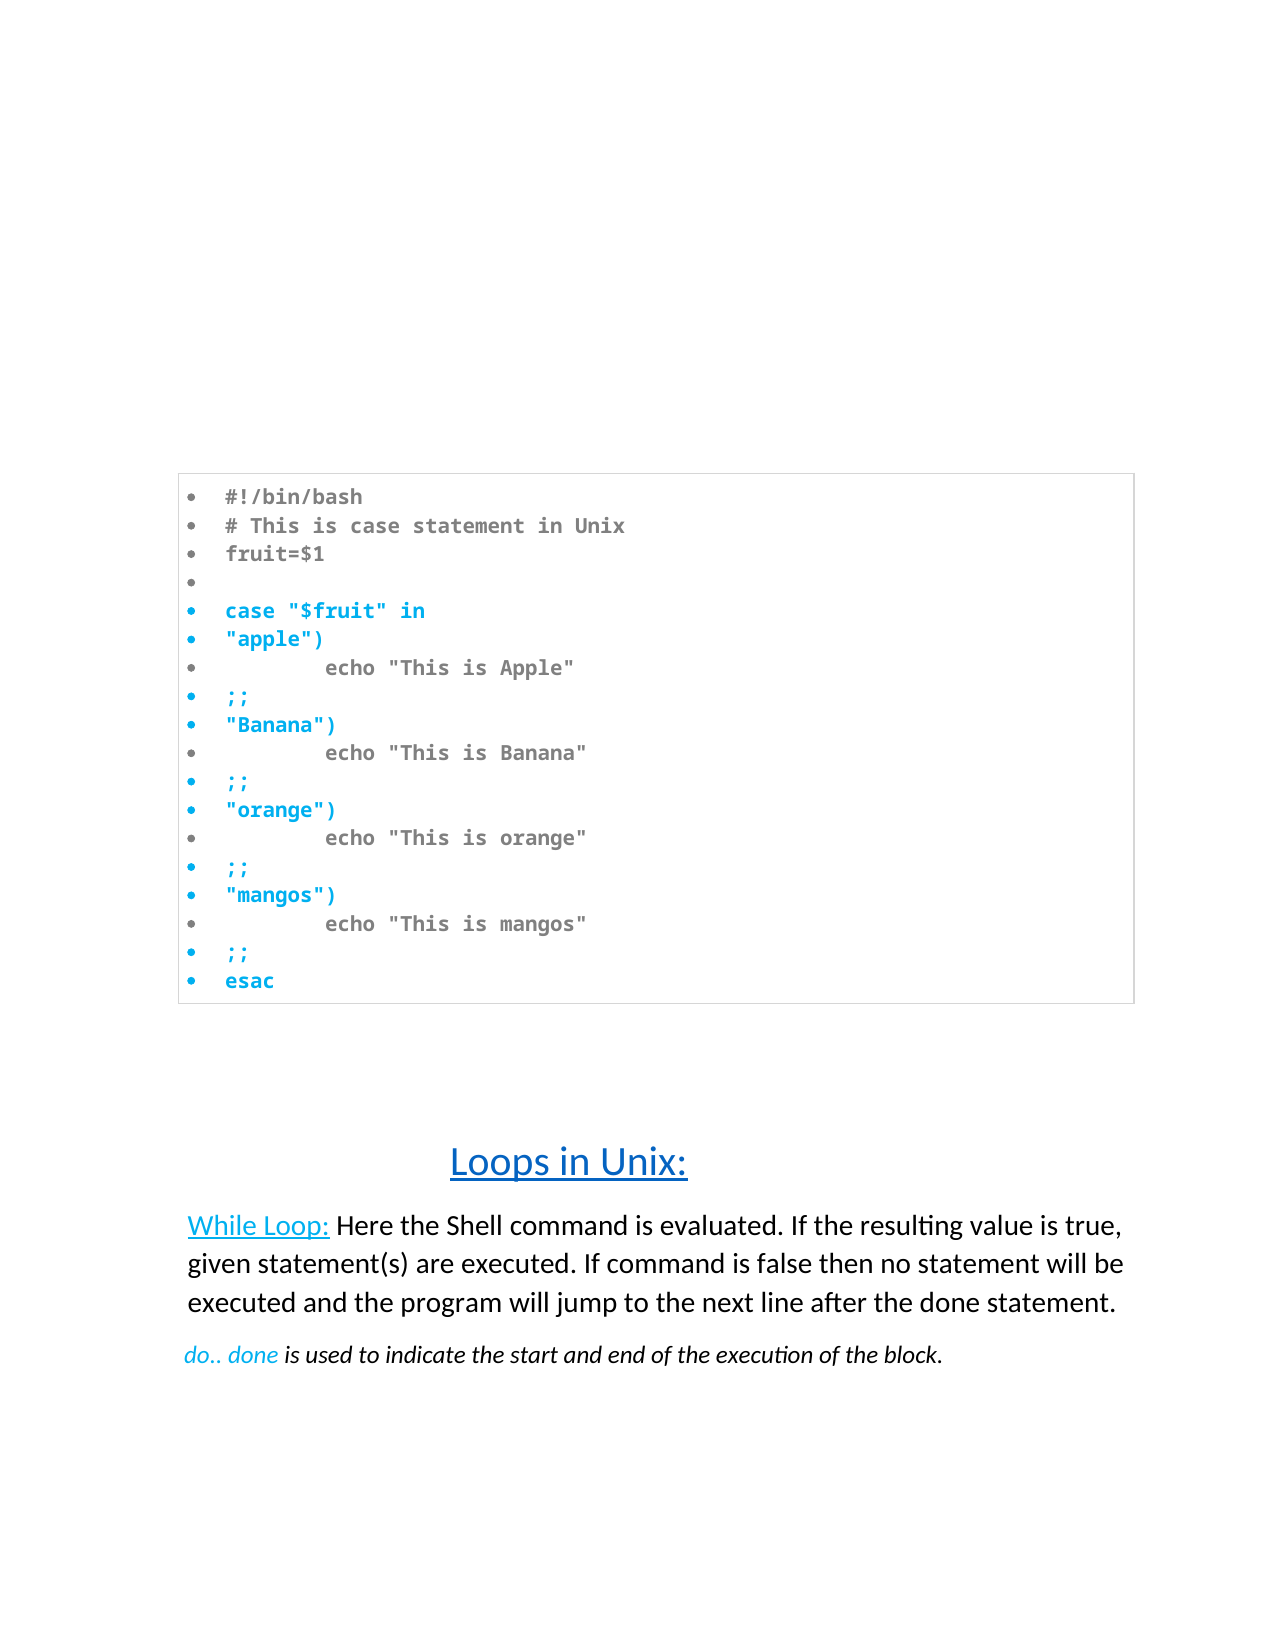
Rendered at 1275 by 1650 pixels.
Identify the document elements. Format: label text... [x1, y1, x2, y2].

list fruit=$1 [179, 529, 1133, 568]
list echo "This is Apple" [179, 643, 1133, 671]
list ;; [179, 671, 1133, 700]
list ;; [179, 927, 1133, 956]
list "orange") [179, 785, 1133, 814]
list ;; [179, 842, 1133, 871]
list case "$fruit" in [179, 586, 1133, 614]
list esac [179, 956, 1133, 1003]
text Loops in Unix: [375, 1135, 1125, 1186]
list "apple") [179, 614, 1133, 643]
text While Loop: Here the Shell command is evaluated. If the resulting value is true, given statement(s) are executed. If command is false then no statement will be executed and the program will jump to the next line after the done statement. [187, 1207, 1125, 1319]
list ;; [179, 757, 1133, 785]
list "mangos") [179, 871, 1133, 899]
list echo "This is orange" [179, 814, 1133, 842]
text do.. done is used to indicate the start and end of the execution of the block. [150, 1339, 1125, 1369]
list echo "This is Banana" [179, 728, 1133, 757]
list echo "This is mangos" [179, 899, 1133, 927]
list #!/bin/bash [179, 474, 1133, 501]
list # This is case statement in Unix [179, 501, 1133, 529]
list "Banana") [179, 700, 1133, 728]
